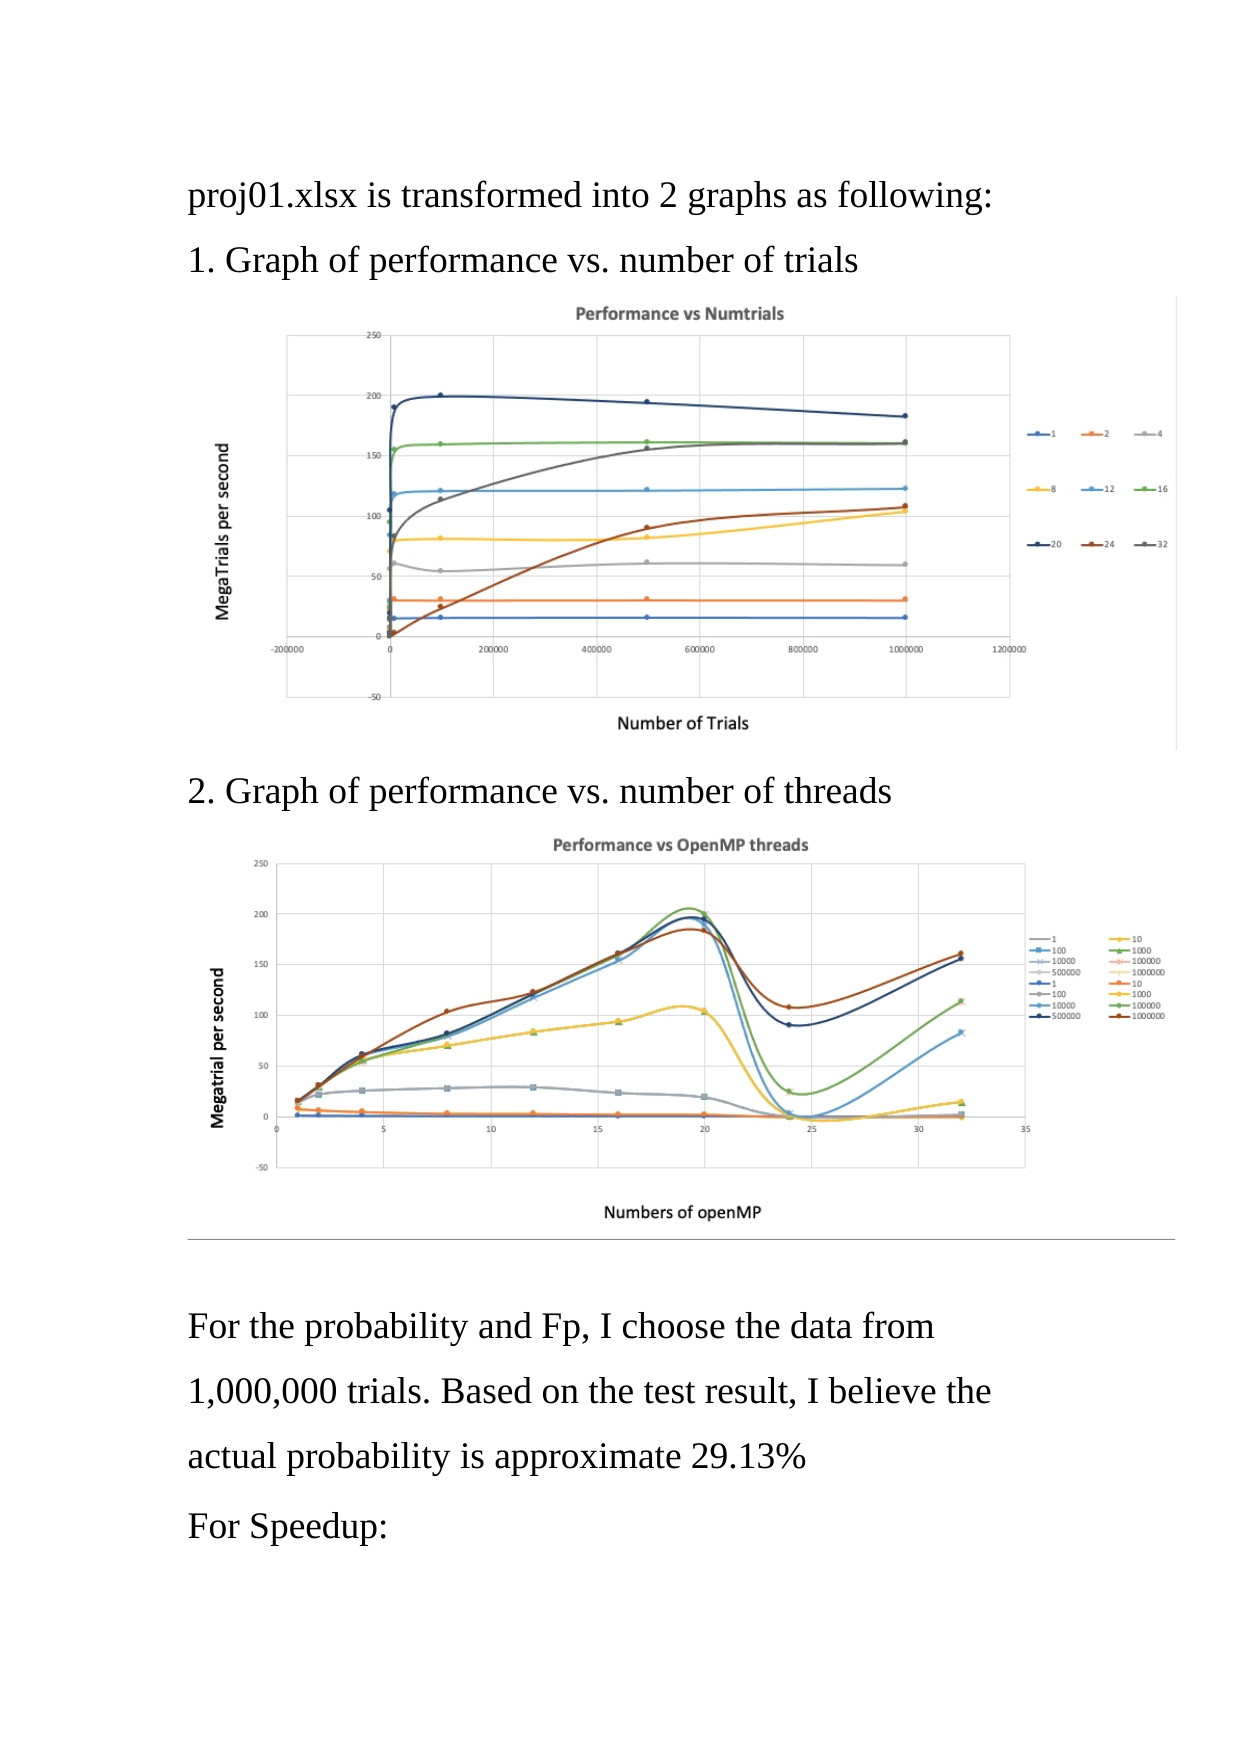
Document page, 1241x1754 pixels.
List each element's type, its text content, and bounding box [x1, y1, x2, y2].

text For Speedup: [187, 1493, 1053, 1558]
text 2. Graph of performance vs. number of threads [187, 757, 1053, 822]
picture [187, 827, 1175, 1240]
picture [187, 297, 1177, 750]
text For the probability and Fp, I choose the data from 1,000,000 trials. Based on the test result, I believe the actual probability is approximate 29.13% [187, 1292, 1053, 1487]
text proj01.xlsx is transformed into 2 graphs as following: 1. Graph of performance vs. number of trials [187, 162, 1053, 292]
